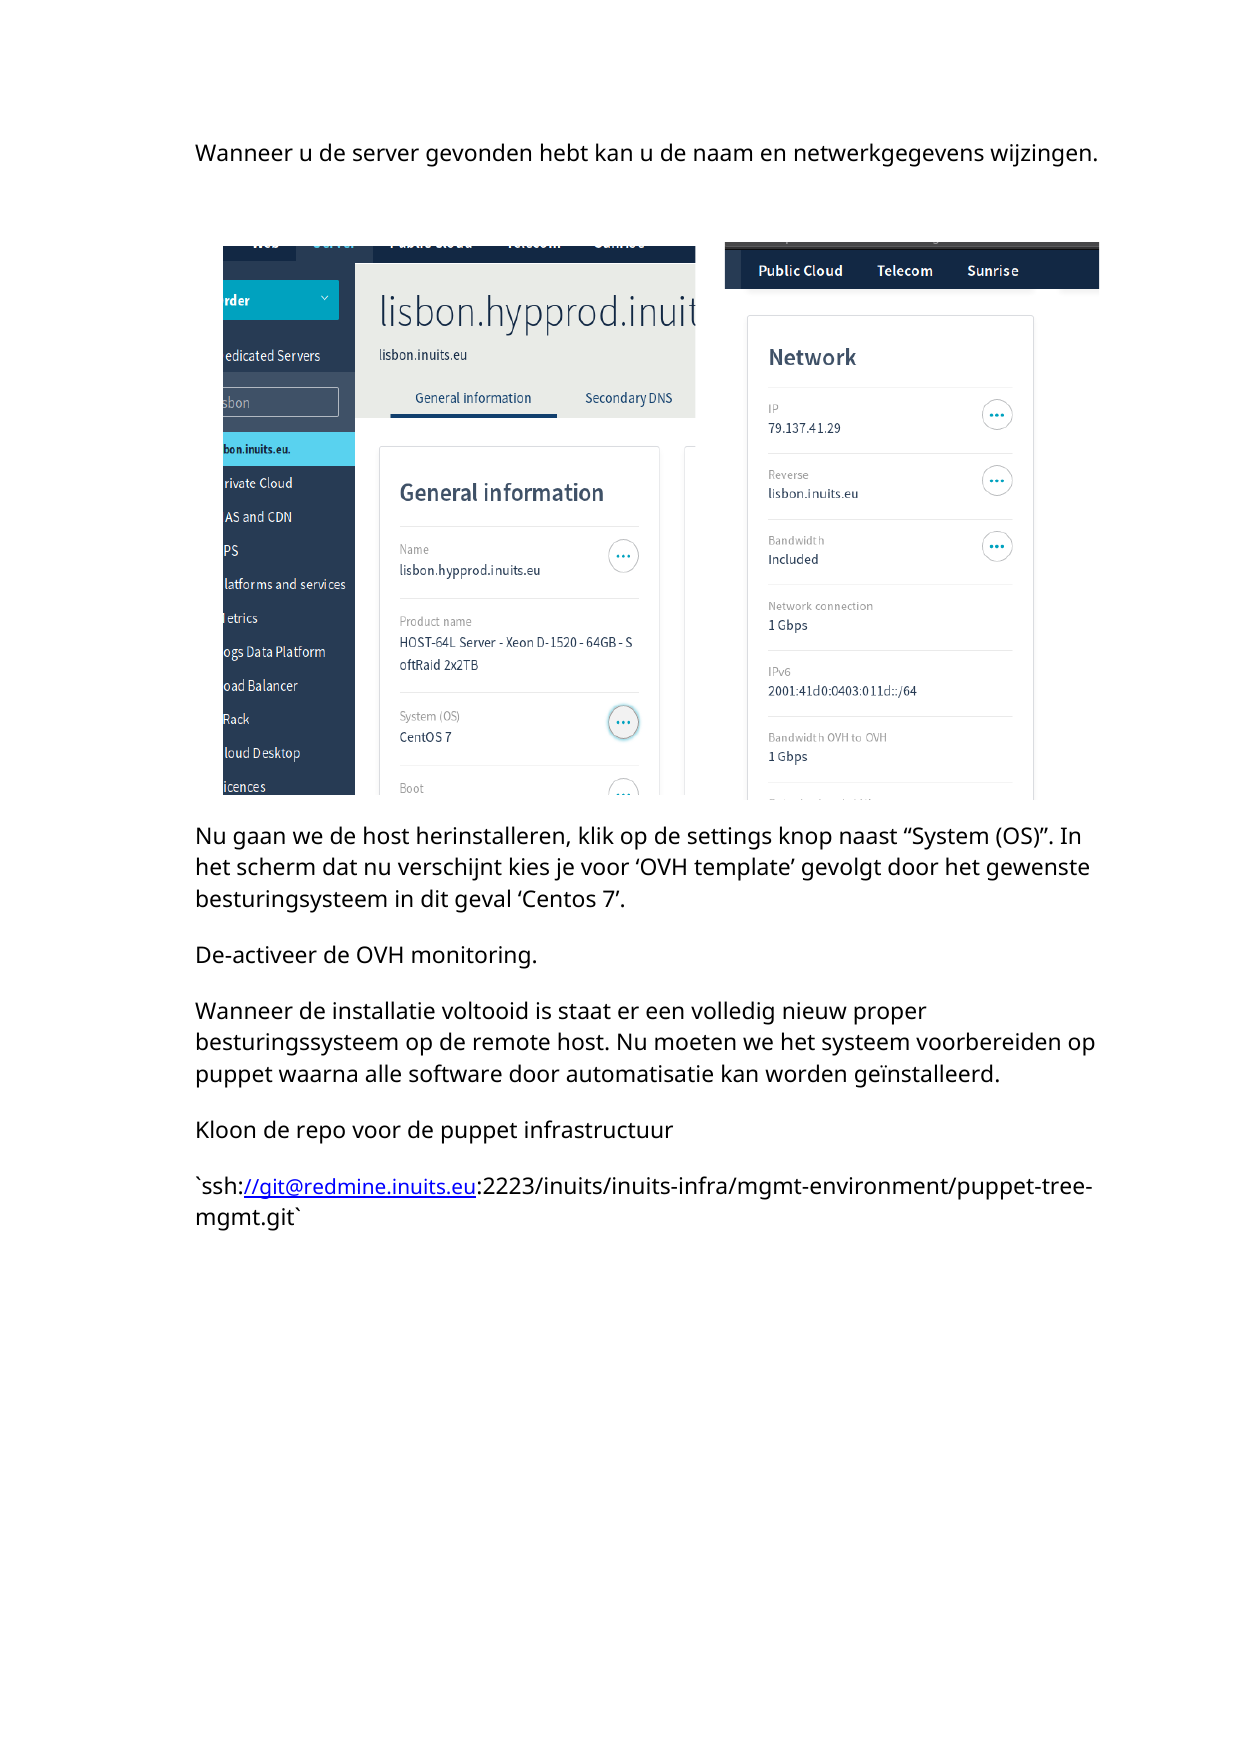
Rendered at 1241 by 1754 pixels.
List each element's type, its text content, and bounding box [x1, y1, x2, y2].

picture [223, 246, 696, 795]
text De-activeer de OVH monitoring. [195, 939, 1122, 970]
picture [724, 242, 1100, 800]
text Kloon de repo voor de puppet infrastructuur [195, 1114, 1122, 1145]
text `ssh://git@redmine.inuits.eu:2223/inuits/inuits-infra/mgmt-environment/puppet-tree-mgmt.git` [195, 1170, 1122, 1232]
text Wanneer u de server gevonden hebt kan u de naam en netwerkgegevens wijzingen. [195, 137, 1122, 168]
text Wanneer de installatie voltooid is staat er een volledig nieuw proper besturingssysteem op de remote host. Nu moeten we het systeem voorbereiden op puppet waarna alle software door automatisatie kan worden geïnstalleerd. [195, 995, 1122, 1089]
